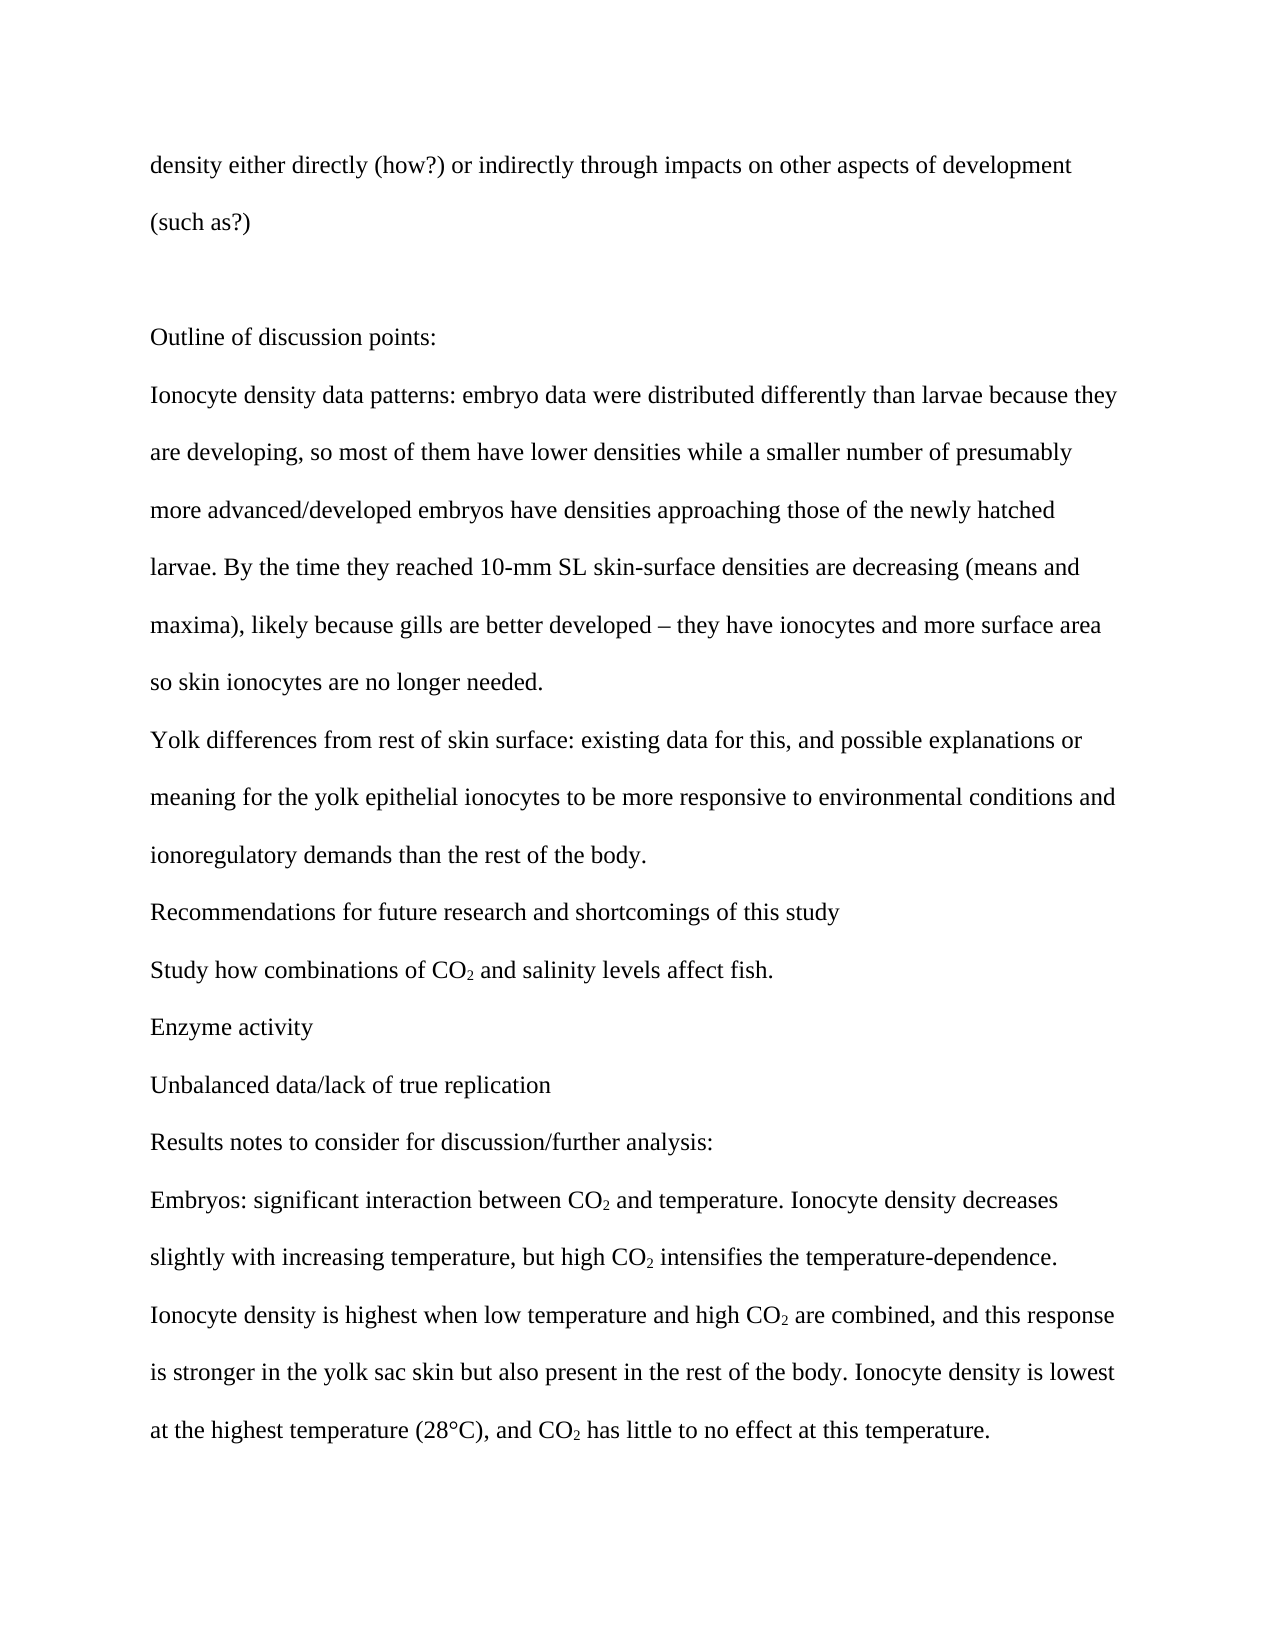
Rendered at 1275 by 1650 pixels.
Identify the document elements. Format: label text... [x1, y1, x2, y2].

text Recommendations for future research and shortcomings of this study [150, 897, 1125, 926]
text Outline of discussion points: [150, 265, 1125, 351]
text Yolk differences from rest of skin surface: existing data for this, and possible explanations or meaning for the yolk epithelial ionocytes to be more responsive to environmental conditions and ionoregulatory demands than the rest of the body. [150, 725, 1125, 869]
text Unbalanced data/lack of true replication [150, 1070, 1125, 1099]
text Study how combinations of CO2 and salinity levels affect fish. [150, 955, 1125, 984]
text Enzyme activity [150, 1012, 1125, 1041]
text Results notes to consider for discussion/further analysis: [150, 1127, 1125, 1156]
text Ionocyte density data patterns: embryo data were distributed differently than larvae because they are developing, so most of them have lower densities while a smaller number of presumably more advanced/developed embryos have densities approaching those of the newly hatched larvae. By the time they reached 10-mm SL skin-surface densities are decreasing (means and maxima), likely because gills are better developed – they have ionocytes and more surface area so skin ionocytes are no longer needed. [150, 380, 1125, 696]
